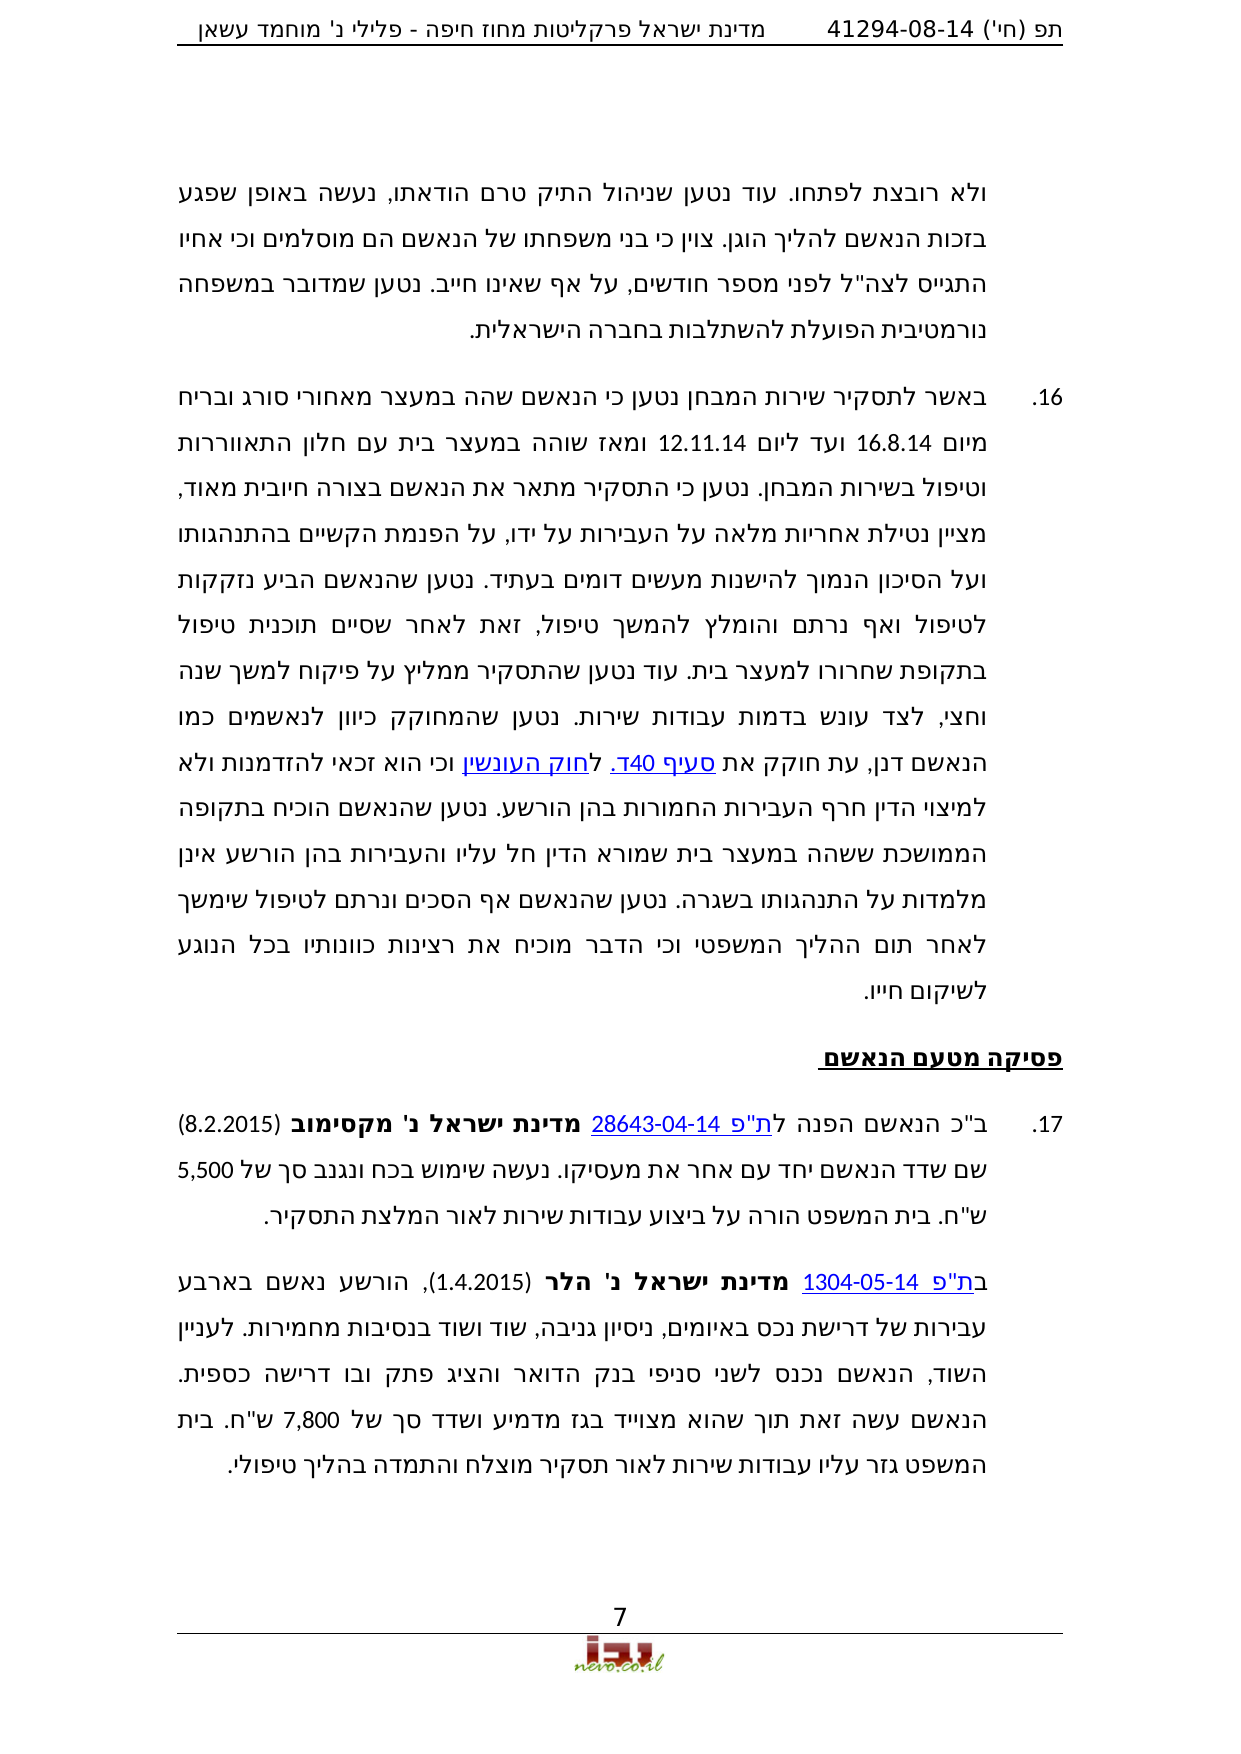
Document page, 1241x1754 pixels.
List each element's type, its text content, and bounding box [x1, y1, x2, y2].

picture [574, 1635, 666, 1673]
text 16. באשר לתסקיר שירות המבחן נטען כי הנאשם שהה במעצר מאחורי סורג ובריח מיום 16.8.14 ועד ליום 12.11.14 ומאז שוהה במעצר בית עם חלון התאווררות וטיפול בשירות המבחן. נטען כי התסקיר מתאר את הנאשם בצורה חיובית מאוד, מציין נטילת אחריות מלאה על העבירות על ידו, על הפנמת הקשיים בהתנהגותו ועל הסיכון הנמוך להישנות מעשים דומים בעתיד. נטען שהנאשם הביע נזקקות לטיפול ואף נרתם והומלץ להמשך טיפול, זאת לאחר שסיים תוכנית טיפול בתקופת שחרורו למעצר בית. עוד נטען שהתסקיר ממליץ על פיקוח למשך שנה וחצי, לצד עונש בדמות עבודות שירות. נטען שהמחוקק כיוון לנאשמים כמו הנאשם דנן, עת חוקק את סעיף 40ד. לחוק העונשין וכי הוא זכאי להזדמנות ולא למיצוי הדין חרף העבירות החמורות בהן הורשע. נטען שהנאשם הוכיח בתקופה הממושכת ששהה במעצר בית שמורא הדין חל עליו והעבירות בהן הורשע אינן מלמדות על התנהגותו בשגרה. נטען שהנאשם אף הסכים ונרתם לטיפול שימשך לאחר תום ההליך המשפטי וכי הדבר מוכיח את רצינות כוונותיו בכל הנוגע לשיקום חייו. [177, 381, 1063, 1006]
text פסיקה מטעם הנאשם [177, 1042, 1063, 1072]
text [177, 177, 1063, 345]
text בת"פ 1304-05-14 מדינת ישראל נ' הלר (1.4.2015), הורשע נאשם בארבע עבירות של דרישת נכס באיומים, ניסיון גניבה, שוד ושוד בנסיבות מחמירות. לעניין השוד, הנאשם נכנס לשני סניפי בנק הדואר והציג פתק ובו דרישה כספית. הנאשם עשה זאת תוך שהוא מצוייד בגז מדמיע ושדד סך של 7,800 ש"ח. בית המשפט גזר עליו עבודות שירות לאור תסקיר מוצלח והתמדה בהליך טיפולי. [177, 1267, 1063, 1480]
text 17. ב"כ הנאשם הפנה לת"פ 28643-04-14 מדינת ישראל נ' מקסימוב (8.2.2015) שם שדד הנאשם יחד עם אחר את מעסיקו. נעשה שימוש בכח ונגנב סך של 5,500 ש"ח. בית המשפט הורה על ביצוע עבודות שירות לאור המלצת התסקיר. [177, 1108, 1063, 1231]
